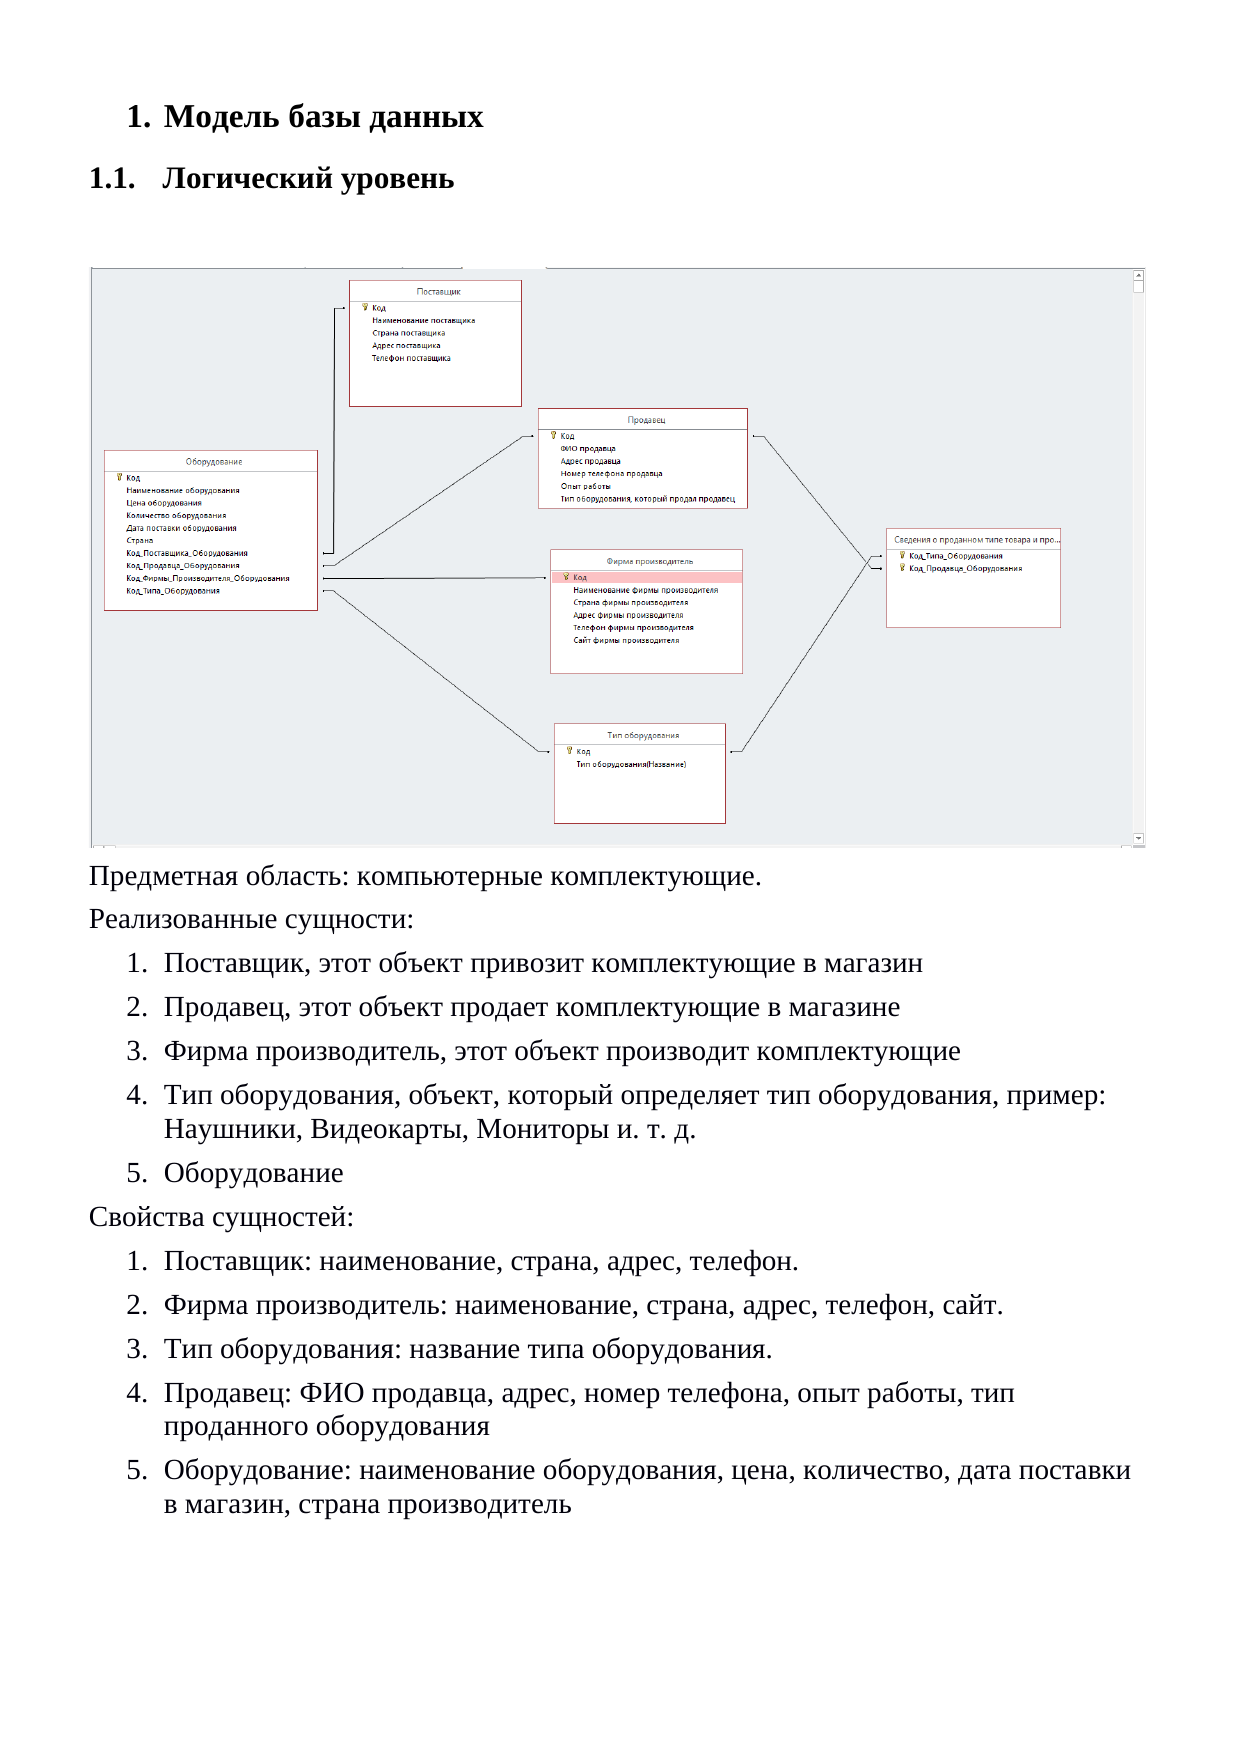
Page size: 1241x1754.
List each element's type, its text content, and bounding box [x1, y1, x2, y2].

text Свойства сущностей: [89, 1199, 1152, 1232]
picture [88, 267, 1152, 848]
list Продавец, этот объект продает комплектующие в магазине [126, 989, 1152, 1023]
text Реализованные сущности: [89, 902, 1152, 935]
list Тип оборудования: название типа оборудования. [126, 1331, 1152, 1364]
list Фирма производитель: наименование, страна, адрес, телефон, сайт. [126, 1287, 1152, 1320]
list Оборудование: наименование оборудования, цена, количество, дата поставки в магазин, страна производитель [126, 1452, 1152, 1519]
list Оборудование [126, 1155, 1152, 1188]
text Предметная область: компьютерные комплектующие. [89, 858, 1152, 891]
list Тип оборудования, объект, который определяет тип оборудования, пример: Наушники, Видеокарты, Мониторы и. т. д. [126, 1077, 1152, 1144]
list Фирма производитель, этот объект производит комплектующие [126, 1033, 1152, 1067]
list Поставщик, этот объект привозит комплектующие в магазин [126, 946, 1152, 979]
text Логический уровень [89, 159, 1152, 195]
text Модель базы данных [126, 96, 1152, 134]
list Продавец: ФИО продавца, адрес, номер телефона, опыт работы, тип проданного оборудования [126, 1375, 1152, 1442]
list Поставщик: наименование, страна, адрес, телефон. [126, 1243, 1152, 1276]
